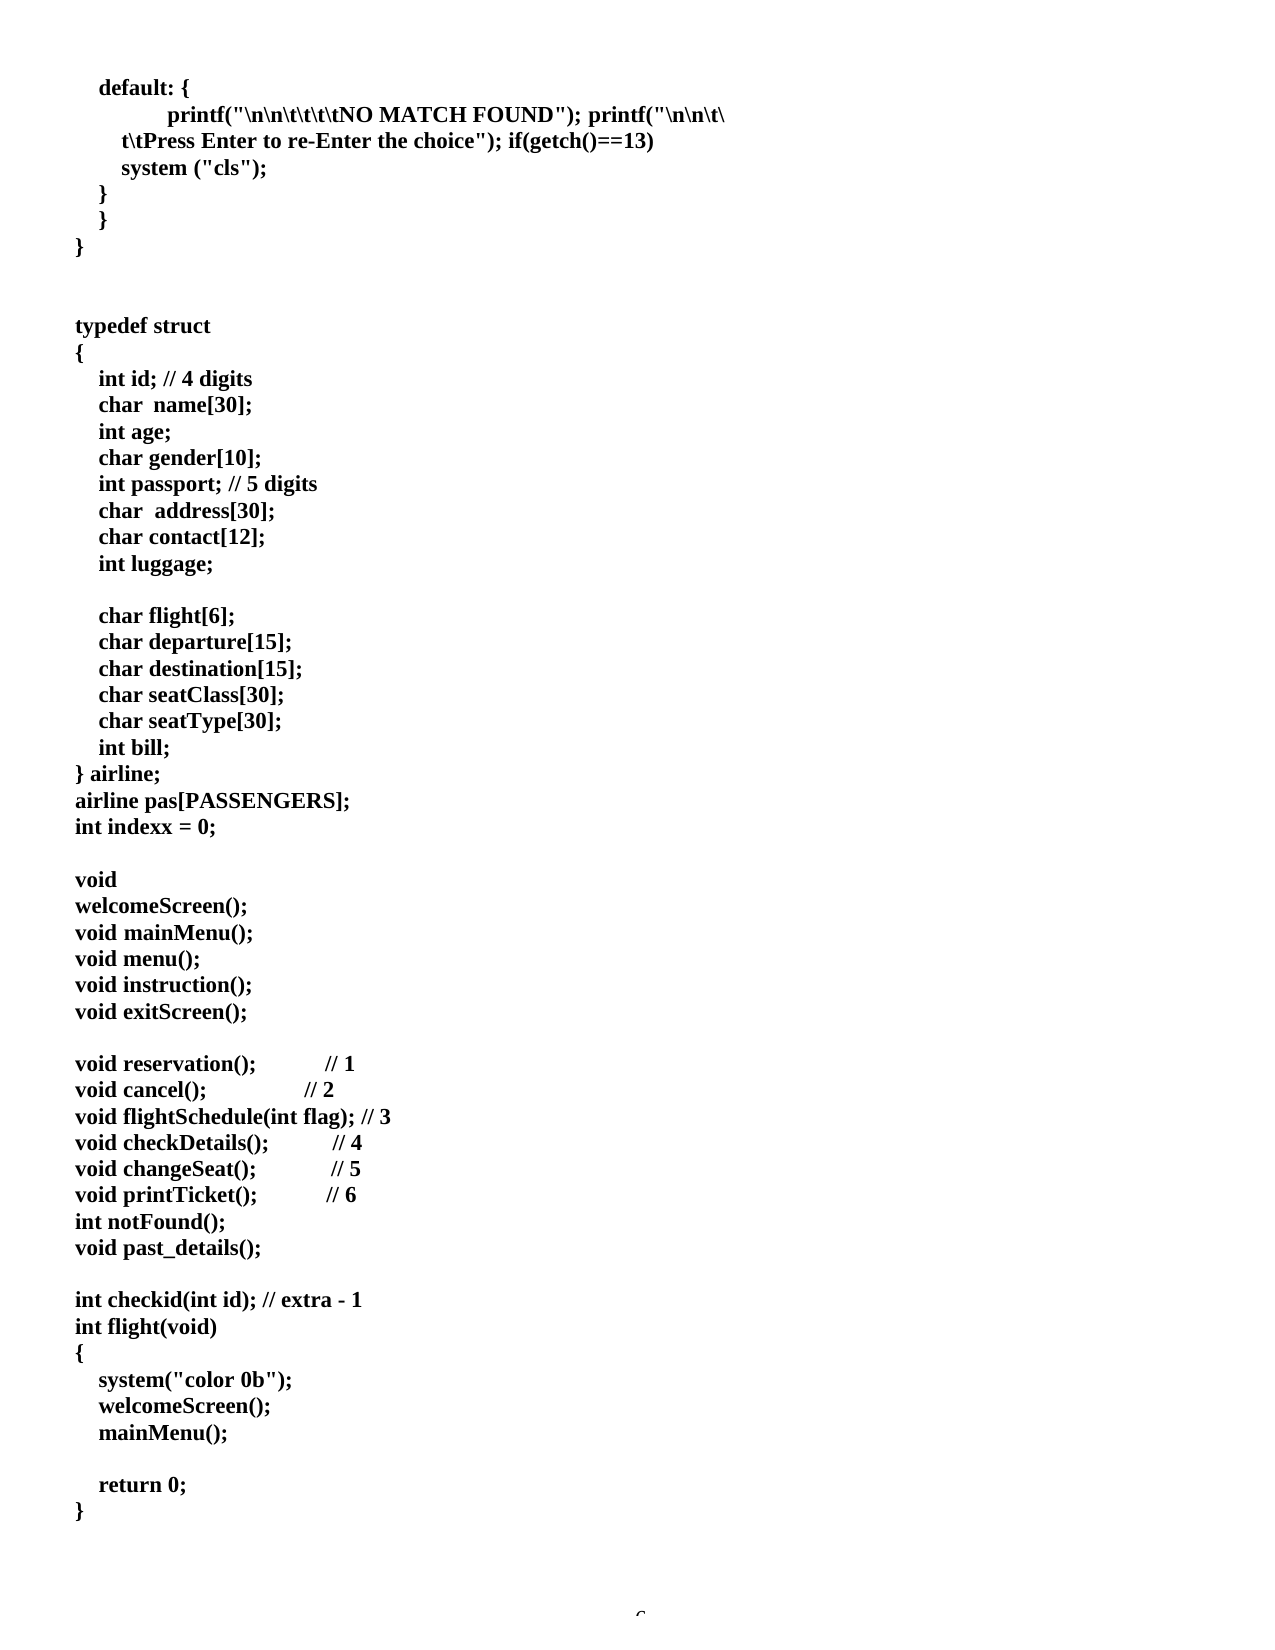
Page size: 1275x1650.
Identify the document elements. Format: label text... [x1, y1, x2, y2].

text typedef struct [75, 312, 1233, 338]
text void printTicket(); // 6 int notFound(); [75, 1182, 356, 1234]
text void past_details(); [75, 1234, 1233, 1260]
text airline pas[PASSENGERS]; int indexx = 0; [75, 787, 353, 839]
text } [98, 207, 1233, 233]
text int luggage; [98, 549, 1233, 576]
text char flight[6]; [98, 602, 1233, 628]
text } airline; [75, 761, 1233, 787]
text { [75, 339, 1233, 365]
text } [75, 233, 1233, 259]
text { [75, 1339, 1233, 1366]
text void flightSchedule(int flag); // 3 void checkDetails(); // 4 [75, 1103, 391, 1155]
text } [75, 1497, 1233, 1524]
text int checkid(int id); // extra - 1 int flight(void) [75, 1286, 365, 1339]
text char departure[15]; char destination[15]; char seatClass[30]; char seatType[30]; int bill; [98, 628, 303, 760]
text printf("\n\n\t\t\t\tNO MATCH FOUND"); printf("\n\n\t\t\tPress Enter to re-Enter the choice"); if(getch()==13) [121, 101, 728, 154]
text default: { [98, 75, 1233, 101]
text void instruction(); void exitScreen(); [75, 971, 253, 1024]
text void welcomeScreen(); void mainMenu(); void menu(); [75, 866, 296, 971]
text char gender[10]; [98, 444, 1233, 470]
text void reservation(); // 1 void cancel(); // 2 [75, 1050, 355, 1102]
text return 0; [98, 1471, 1233, 1497]
text void changeSeat(); // 5 [75, 1155, 1233, 1182]
text int id; // 4 digits char name[30]; int age; [98, 365, 252, 444]
text } [98, 180, 1233, 207]
text int passport; // 5 digits char address[30]; char contact[12]; [98, 470, 318, 549]
text system("color 0b"); welcomeScreen(); mainMenu(); [98, 1366, 293, 1445]
text system ("cls"); [121, 154, 1233, 180]
